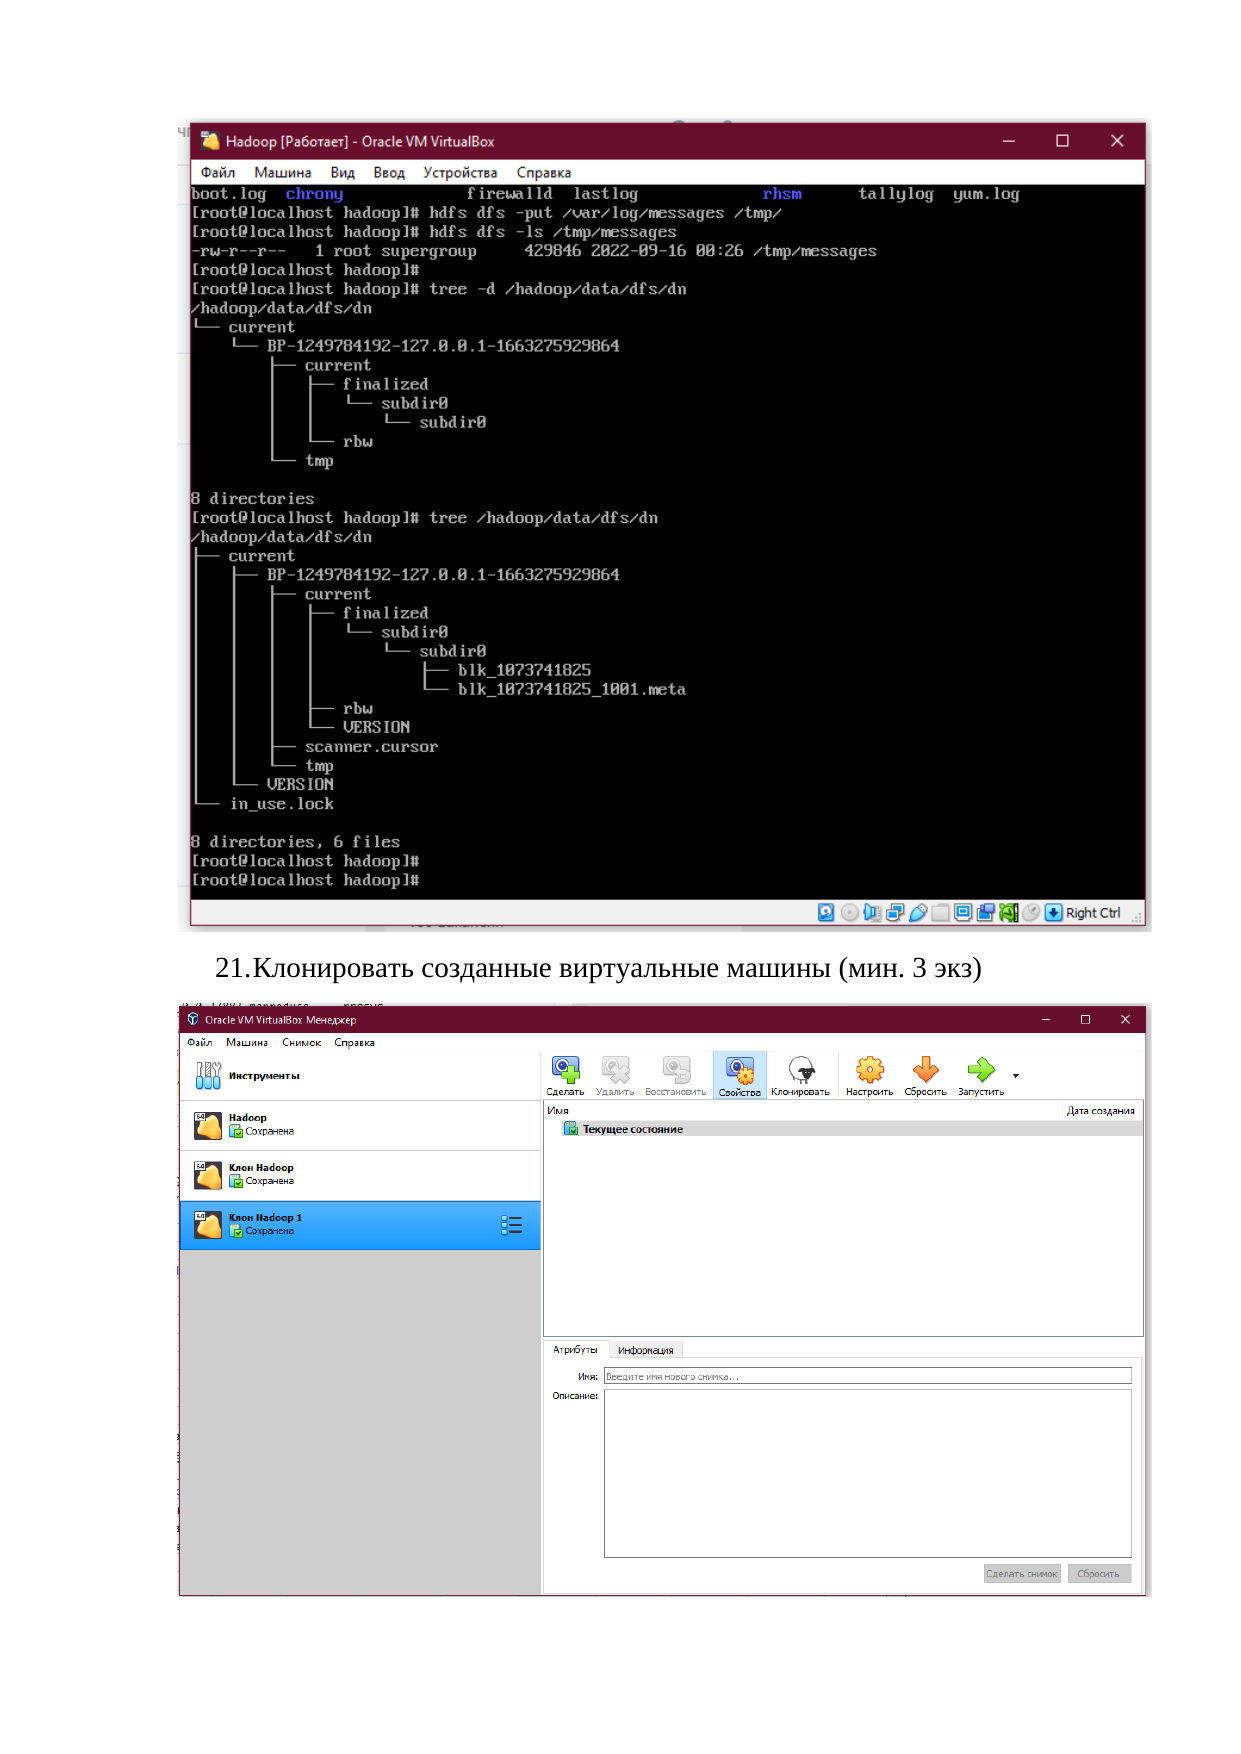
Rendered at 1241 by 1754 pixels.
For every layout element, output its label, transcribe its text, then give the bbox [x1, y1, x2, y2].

picture [177, 1003, 1152, 1597]
list Клонировать созданные виртуальные машины (мин. 3 экз) [215, 951, 1152, 984]
picture [177, 118, 1152, 932]
